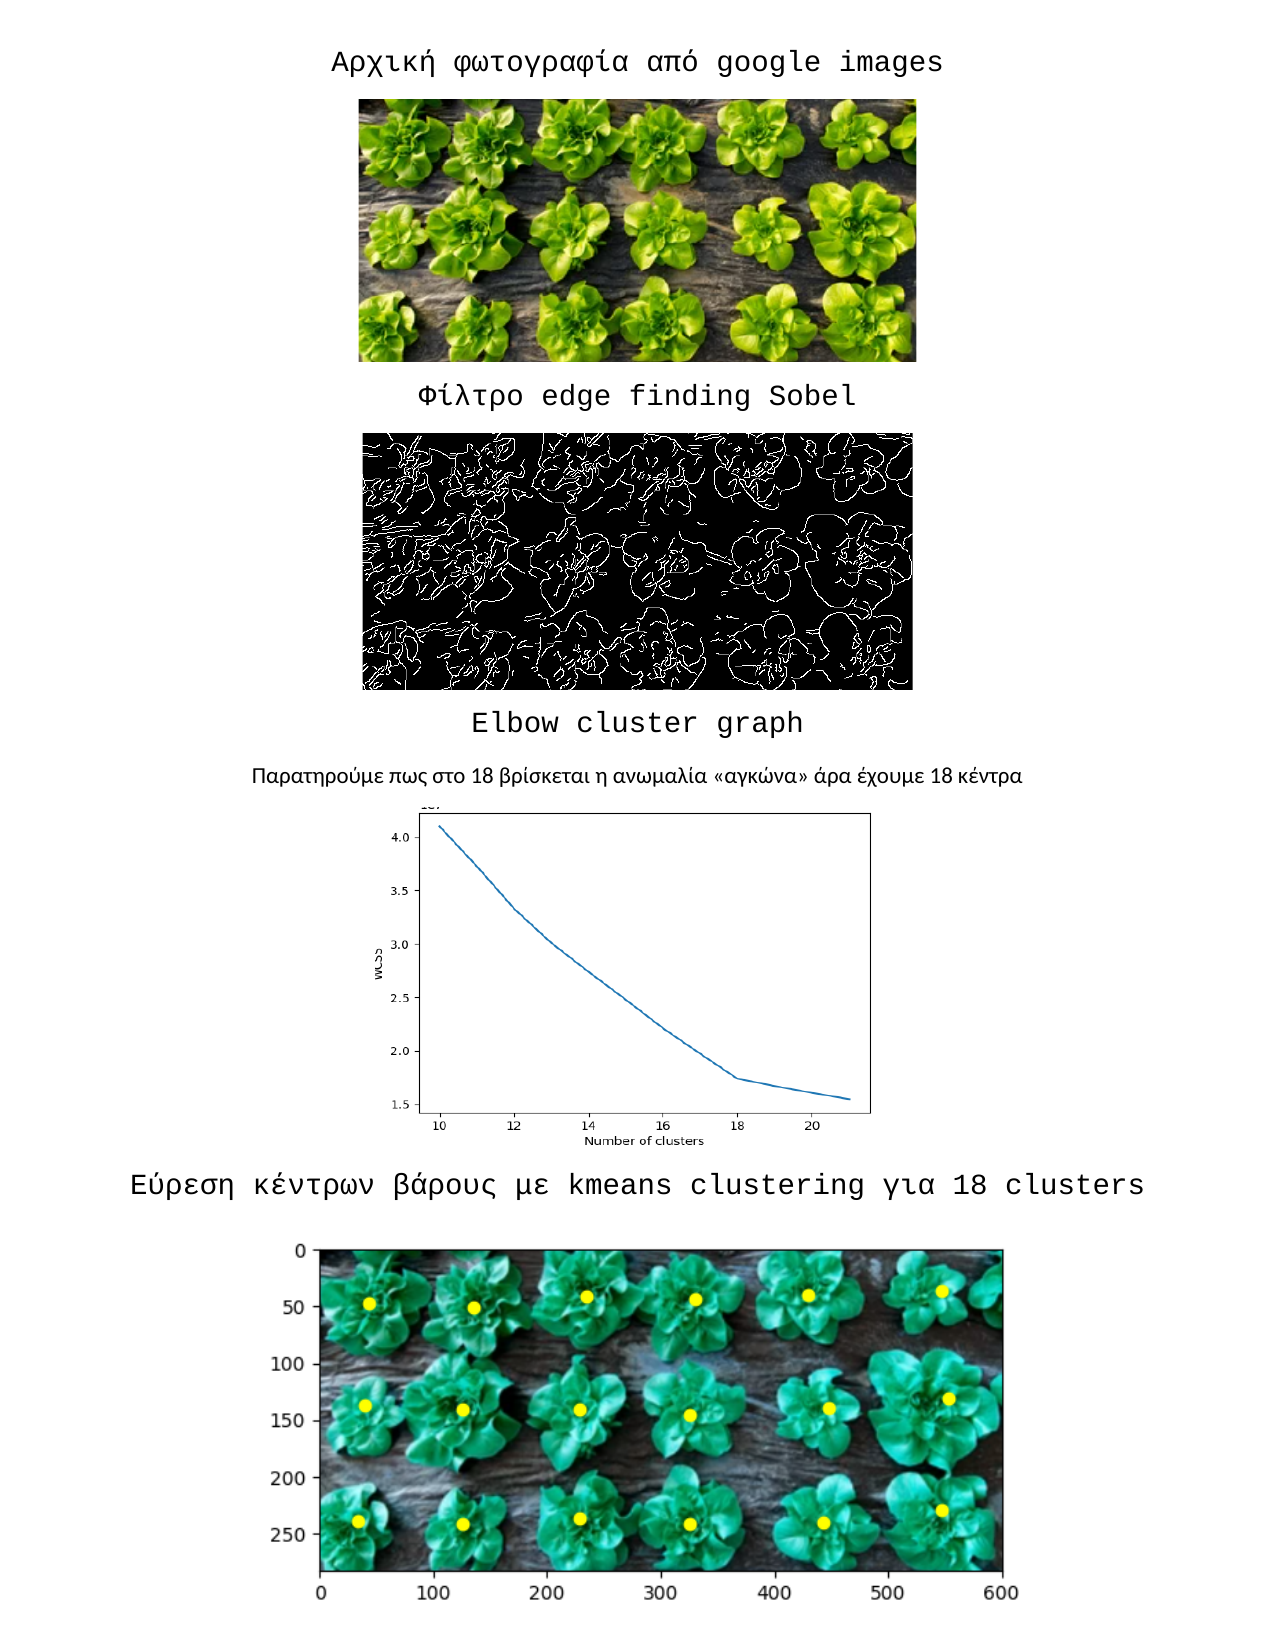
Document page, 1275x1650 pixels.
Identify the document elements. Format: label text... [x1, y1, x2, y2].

picture [358, 99, 917, 362]
text Elbow cluster graph [0, 708, 1275, 742]
picture [230, 1222, 1045, 1637]
text Αρχική φωτογραφία από google images [0, 47, 1275, 80]
text Εύρεση κέντρων βάρους με kmeans clustering για 18 clusters [0, 1170, 1275, 1203]
picture [375, 807, 901, 1152]
text Παρατηρούμε πως στο 18 βρίσκεται η ανωμαλία «αγκώνα» άρα έχουμε 18 κέντρα [0, 761, 1275, 789]
picture [362, 433, 913, 690]
text Φίλτρο edge finding Sobel [0, 381, 1275, 414]
